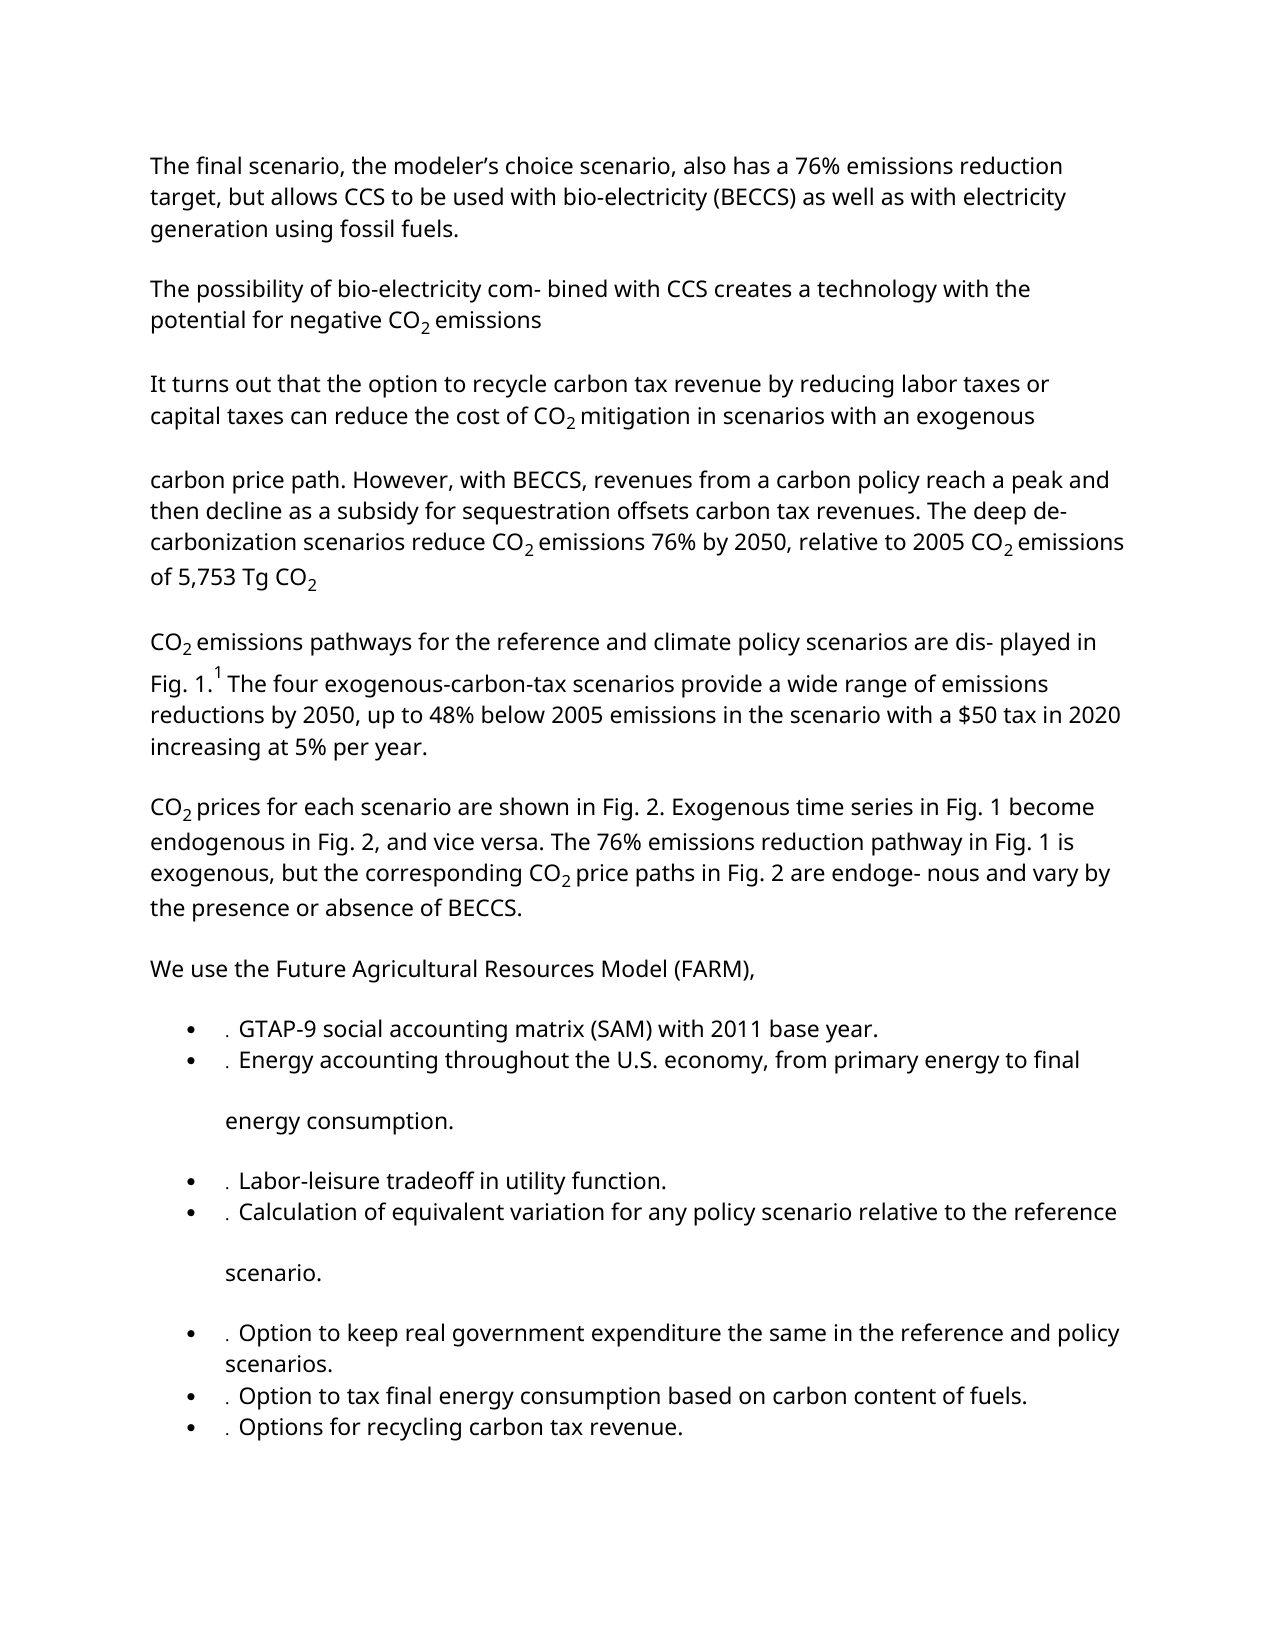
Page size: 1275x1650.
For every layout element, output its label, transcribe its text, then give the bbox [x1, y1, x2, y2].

text The final scenario, the modeler’s choice scenario, also has a 76% emissions reduction target, but allows CCS to be used with bio-electricity (BECCS) as well as with electricity generation using fossil fuels. [150, 150, 1125, 244]
list . Option to tax final energy consumption based on carbon content of fuels. [187, 1380, 1125, 1411]
text energy consumption. [225, 1105, 1125, 1136]
list . Calculation of equivalent variation for any policy scenario relative to the reference [187, 1196, 1125, 1228]
list . Energy accounting throughout the U.S. economy, from primary energy to final [187, 1044, 1125, 1076]
text CO2 prices for each scenario are shown in Fig. 2. Exogenous time series in Fig. 1 become endogenous in Fig. 2, and vice versa. The 76% emissions reduction pathway in Fig. 1 is exogenous, but the corresponding CO2 price paths in Fig. 2 are endoge- nous and vary by the presence or absence of BECCS. [150, 791, 1125, 923]
text We use the Future Agricultural Resources Model (FARM), [150, 953, 1125, 984]
list . Options for recycling carbon tax revenue. [187, 1411, 1125, 1442]
text scenario. [225, 1257, 1125, 1288]
text carbon price path. However, with BECCS, revenues from a carbon policy reach a peak and then decline as a subsidy for sequestration offsets carbon tax revenues. The deep de-carbonization scenarios reduce CO2 emissions 76% by 2050, relative to 2005 CO2 emissions of 5,753 Tg CO2 [150, 464, 1125, 596]
list . GTAP-9 social accounting matrix (SAM) with 2011 base year. [187, 1013, 1125, 1044]
text The possibility of bio-electricity com- bined with CCS creates a technology with the potential for negative CO2 emissions [150, 273, 1125, 339]
list . Labor-leisure tradeoff in utility function. [187, 1165, 1125, 1196]
text It turns out that the option to recycle carbon tax revenue by reducing labor taxes or capital taxes can reduce the cost of CO2 mitigation in scenarios with an exogenous [150, 368, 1125, 434]
text CO2 emissions pathways for the reference and climate policy scenarios are dis- played in Fig. 1.1 The four exogenous-carbon-tax scenarios provide a wide range of emissions reductions by 2050, up to 48% below 2005 emissions in the scenario with a $50 tax in 2020 increasing at 5% per year. [150, 625, 1125, 762]
list . Option to keep real government expenditure the same in the reference and policy scenarios. [187, 1317, 1125, 1380]
